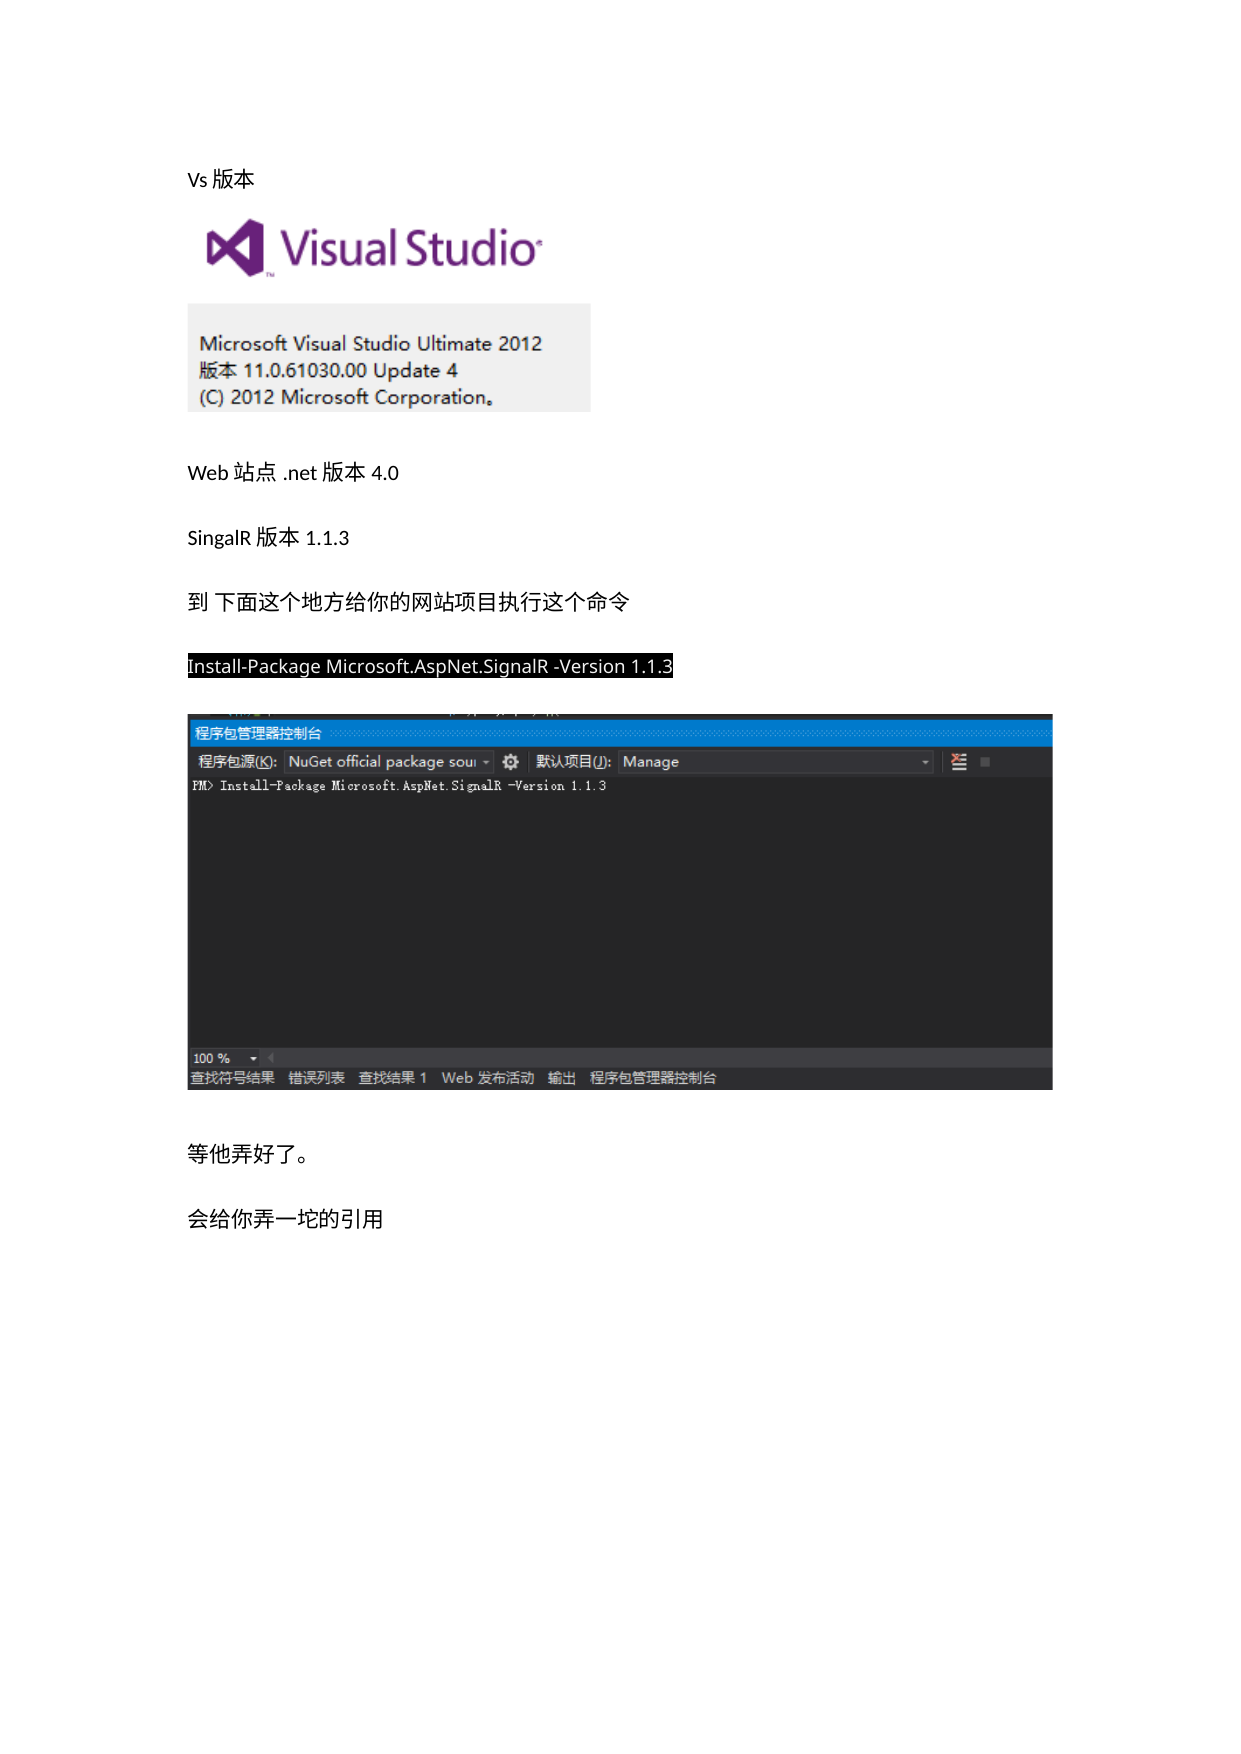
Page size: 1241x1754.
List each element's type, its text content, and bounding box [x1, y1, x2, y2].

text Web 站点 .net 版本 4.0 [187, 454, 1053, 487]
text 会给你弄一坨的引用 [187, 1202, 1053, 1234]
text 等他弄好了。 [187, 1137, 1053, 1169]
text 到 下面这个地方给你的网站项目执行这个命令 [187, 584, 1053, 617]
picture [187, 714, 1053, 1090]
text Install-Package Microsoft.AspNet.SignalR -Version 1.1.3 [187, 649, 1053, 682]
text Vs版本 [187, 162, 1053, 194]
picture [187, 194, 591, 412]
text SingalR 版本 1.1.3 [187, 519, 1053, 552]
